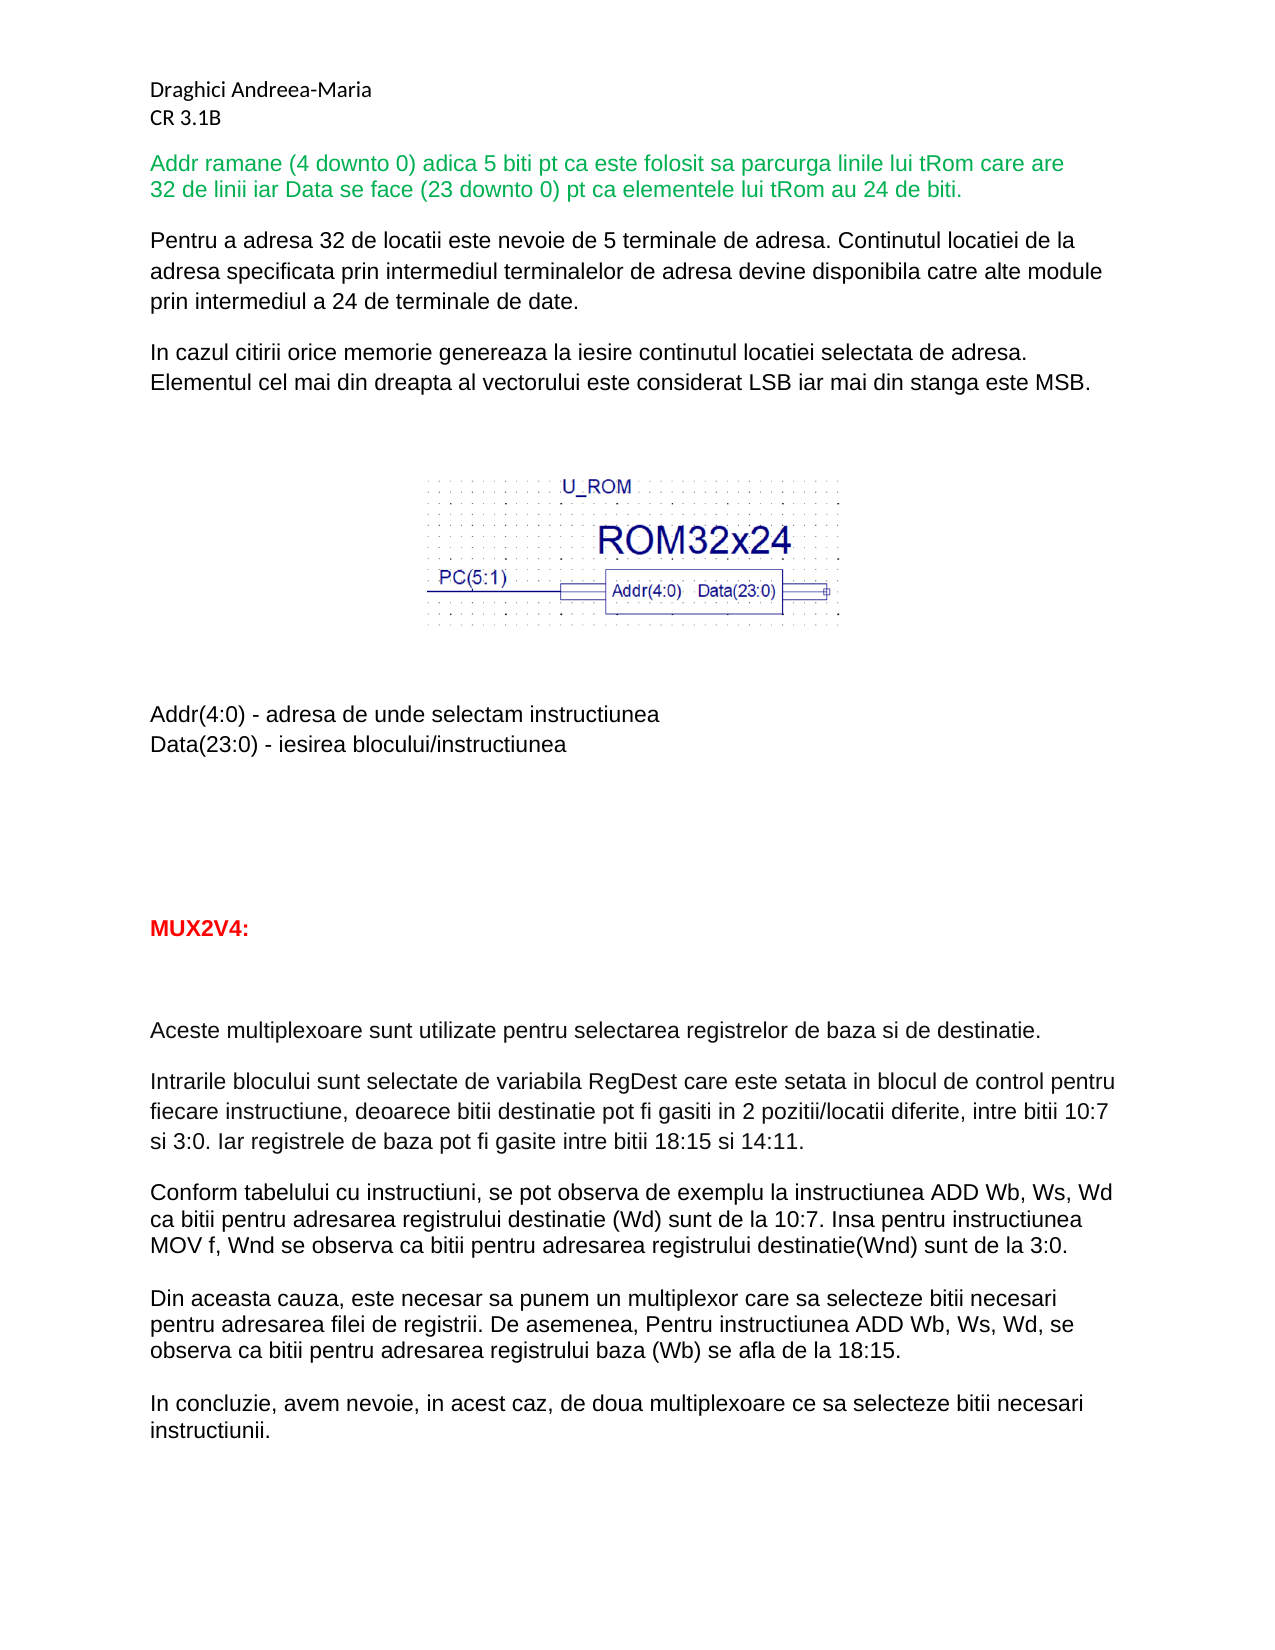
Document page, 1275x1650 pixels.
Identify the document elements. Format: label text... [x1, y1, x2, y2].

text In concluzie, avem nevoie, in acest caz, de doua multiplexoare ce sa selecteze bitii necesari instructiunii. [150, 1390, 1125, 1443]
text Intrarile blocului sunt selectate de variabila RegDest care este setata in blocul de control pentru fiecare instructiune, deoarece bitii destinatie pot fi gasiti in 2 pozitii/locatii diferite, intre bitii 10:7 si 3:0. Iar registrele de baza pot fi gasite intre bitii 18:15 si 14:11. [150, 1068, 1125, 1155]
text MUX2V4: [150, 915, 1125, 941]
text In cazul citirii orice memorie genereaza la iesire continutul locatiei selectata de adresa. Elementul cel mai din dreapta al vectorului este considerat LSB iar mai din stanga este MSB. [150, 339, 1125, 395]
text Addr(4:0) - adresa de unde selectam instructiunea [150, 701, 1125, 728]
text Aceste multiplexoare sunt utilizate pentru selectarea registrelor de baza si de destinatie. [150, 1017, 1125, 1043]
text Addr ramane (4 downto 0) adica 5 biti pt ca este folosit sa parcurga linile lui tRom care are [150, 150, 1125, 176]
text Conform tabelului cu instructiuni, se pot observa de exemplu la instructiunea ADD Wb, Ws, Wd ca bitii pentru adresarea registrului destinatie (Wd) sunt de la 10:7. Insa pentru instructiunea MOV f, Wnd se observa ca bitii pentru adresarea registrului destinatie(Wnd) sunt de la 3:0. [150, 1179, 1125, 1258]
text Data(23:0) - iesirea blocului/instructiunea [150, 731, 1125, 758]
text 32 de linii iar Data se face (23 downto 0) pt ca elementele lui tRom au 24 de biti. [150, 176, 1125, 203]
picture [427, 471, 849, 626]
text Din aceasta cauza, este necesar sa punem un multiplexor care sa selecteze bitii necesari pentru adresarea filei de registrii. De asemenea, Pentru instructiunea ADD Wb, Ws, Wd, se observa ca bitii pentru adresarea registrului baza (Wb) se afla de la 18:15. [150, 1285, 1125, 1364]
text Pentru a adresa 32 de locatii este nevoie de 5 terminale de adresa. Continutul locatiei de la adresa specificata prin intermediul terminalelor de adresa devine disponibila catre alte module prin intermediul a 24 de terminale de date. [150, 227, 1125, 314]
